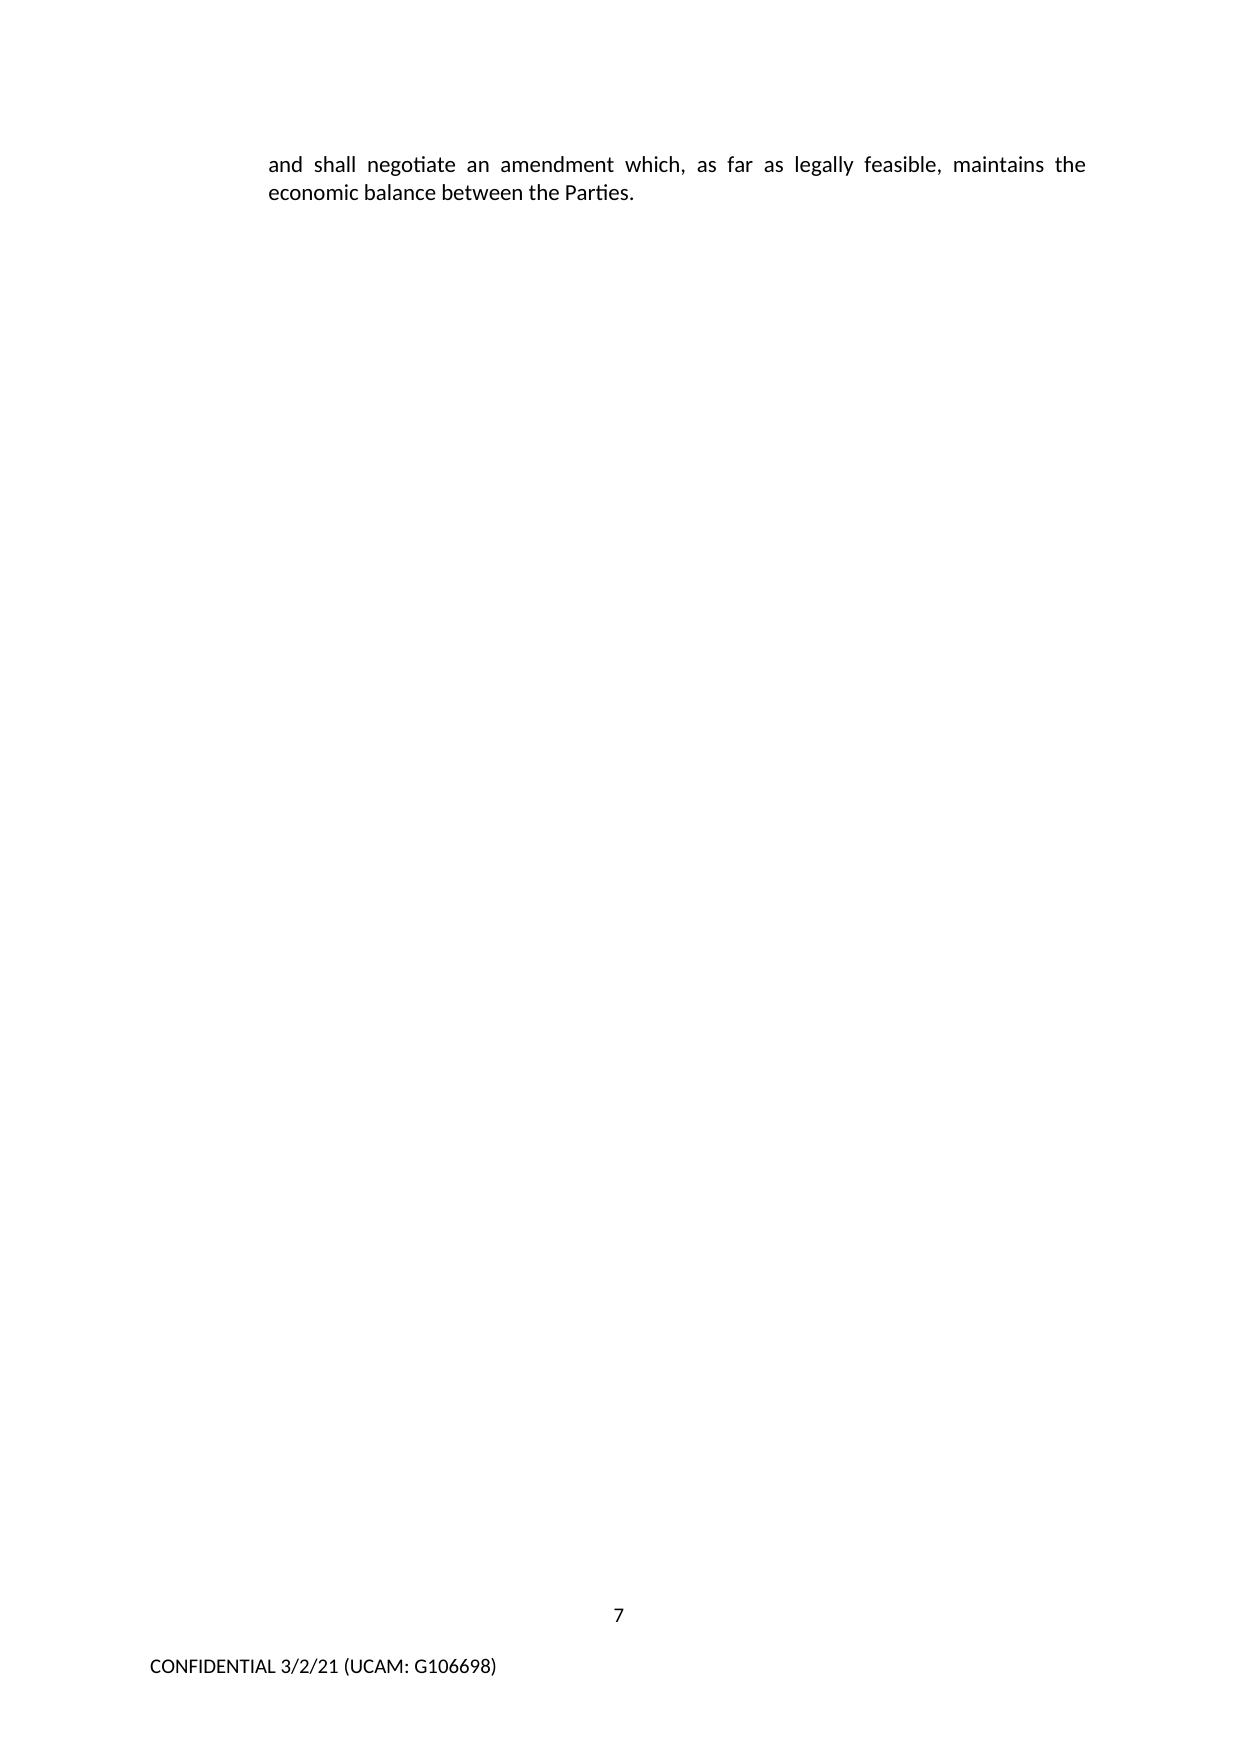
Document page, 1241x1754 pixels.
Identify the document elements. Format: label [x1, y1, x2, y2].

list [209, 150, 1087, 206]
